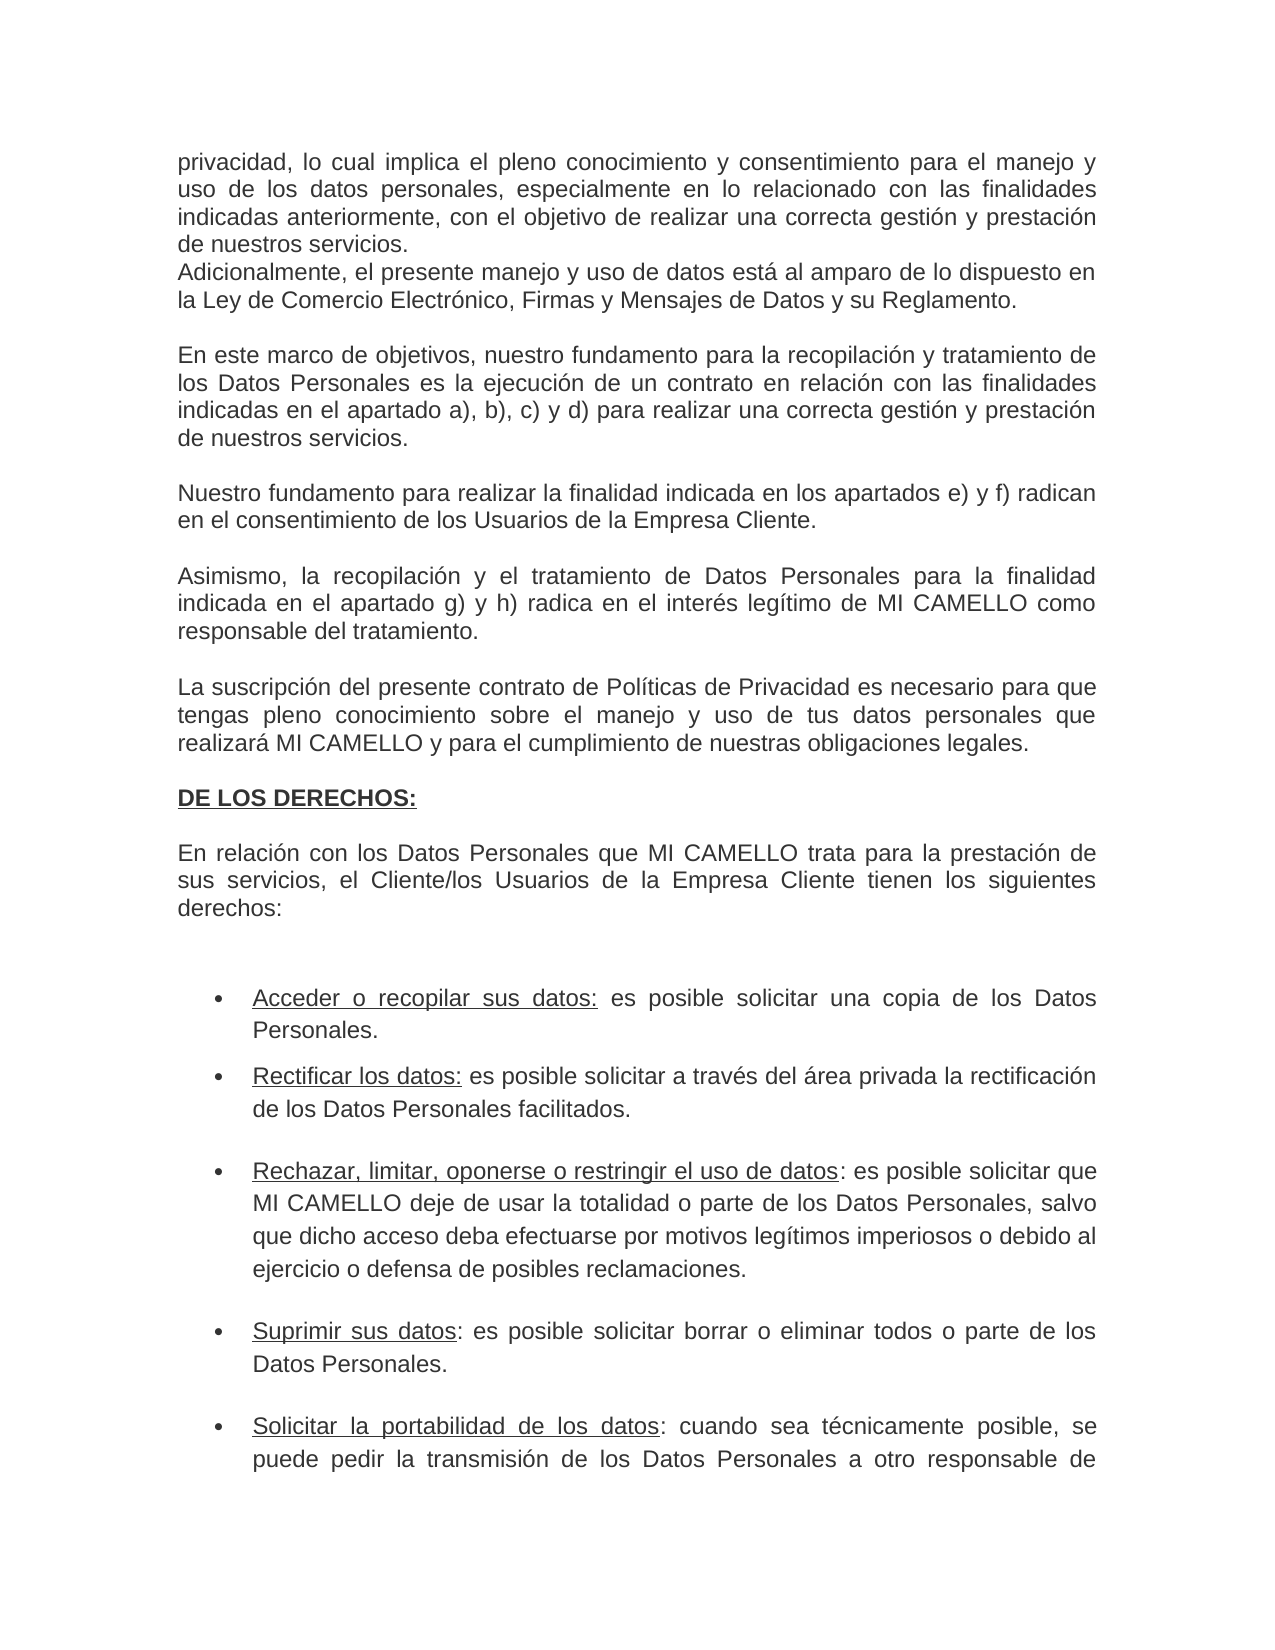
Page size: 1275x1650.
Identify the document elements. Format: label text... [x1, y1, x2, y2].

text Asimismo, la recopilación y el tratamiento de Datos Personales para la finalidad indicada en el apartado g) y h) radica en el interés legítimo de MI CAMELLO como responsable del tratamiento. [177, 534, 1098, 644]
text DE LOS DERECHOS: [177, 784, 1098, 811]
list Acceder o recopilar sus datos: es posible solicitar una copia de los Datos Personales. [215, 978, 1098, 1044]
text Adicionalmente, el presente manejo y uso de datos está al amparo de lo dispuesto en la Ley de Comercio Electrónico, Firmas y Mensajes de Datos y su Reglamento. [177, 258, 1098, 313]
list Suprimir sus datos: es posible solicitar borrar o eliminar todos o parte de los Datos Personales. [215, 1312, 1098, 1377]
text La suscripción del presente contrato de Políticas de Privacidad es necesario para que tengas pleno conocimiento sobre el manejo y uso de tus datos personales que realizará MI CAMELLO y para el cumplimiento de nuestras obligaciones legales. [177, 673, 1098, 756]
text En relación con los Datos Personales que MI CAMELLO trata para la prestación de sus servicios, el Cliente/los Usuarios de la Empresa Cliente tienen los siguientes derechos: [177, 839, 1098, 922]
list Rectificar los datos: es posible solicitar a través del área privada la rectificación de los Datos Personales facilitados. [215, 1057, 1098, 1122]
text Nuestro fundamento para realizar la finalidad indicada en los apartados e) y f) radican en el consentimiento de los Usuarios de la Empresa Cliente. [177, 451, 1098, 534]
text En este marco de objetivos, nuestro fundamento para la recopilación y tratamiento de los Datos Personales es la ejecución de un contrato en relación con las finalidades indicadas en el apartado a), b), c) y d) para realizar una correcta gestión y prestación de nuestros servicios. [177, 341, 1098, 451]
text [177, 148, 1098, 258]
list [215, 1407, 1098, 1472]
list Rechazar, limitar, oponerse o restringir el uso de datos: es posible solicitar que MI CAMELLO deje de usar la totalidad o parte de los Datos Personales, salvo que dicho acceso deba efectuarse por motivos legítimos imperiosos o debido al ejercicio o defensa de posibles reclamaciones. [215, 1151, 1098, 1283]
